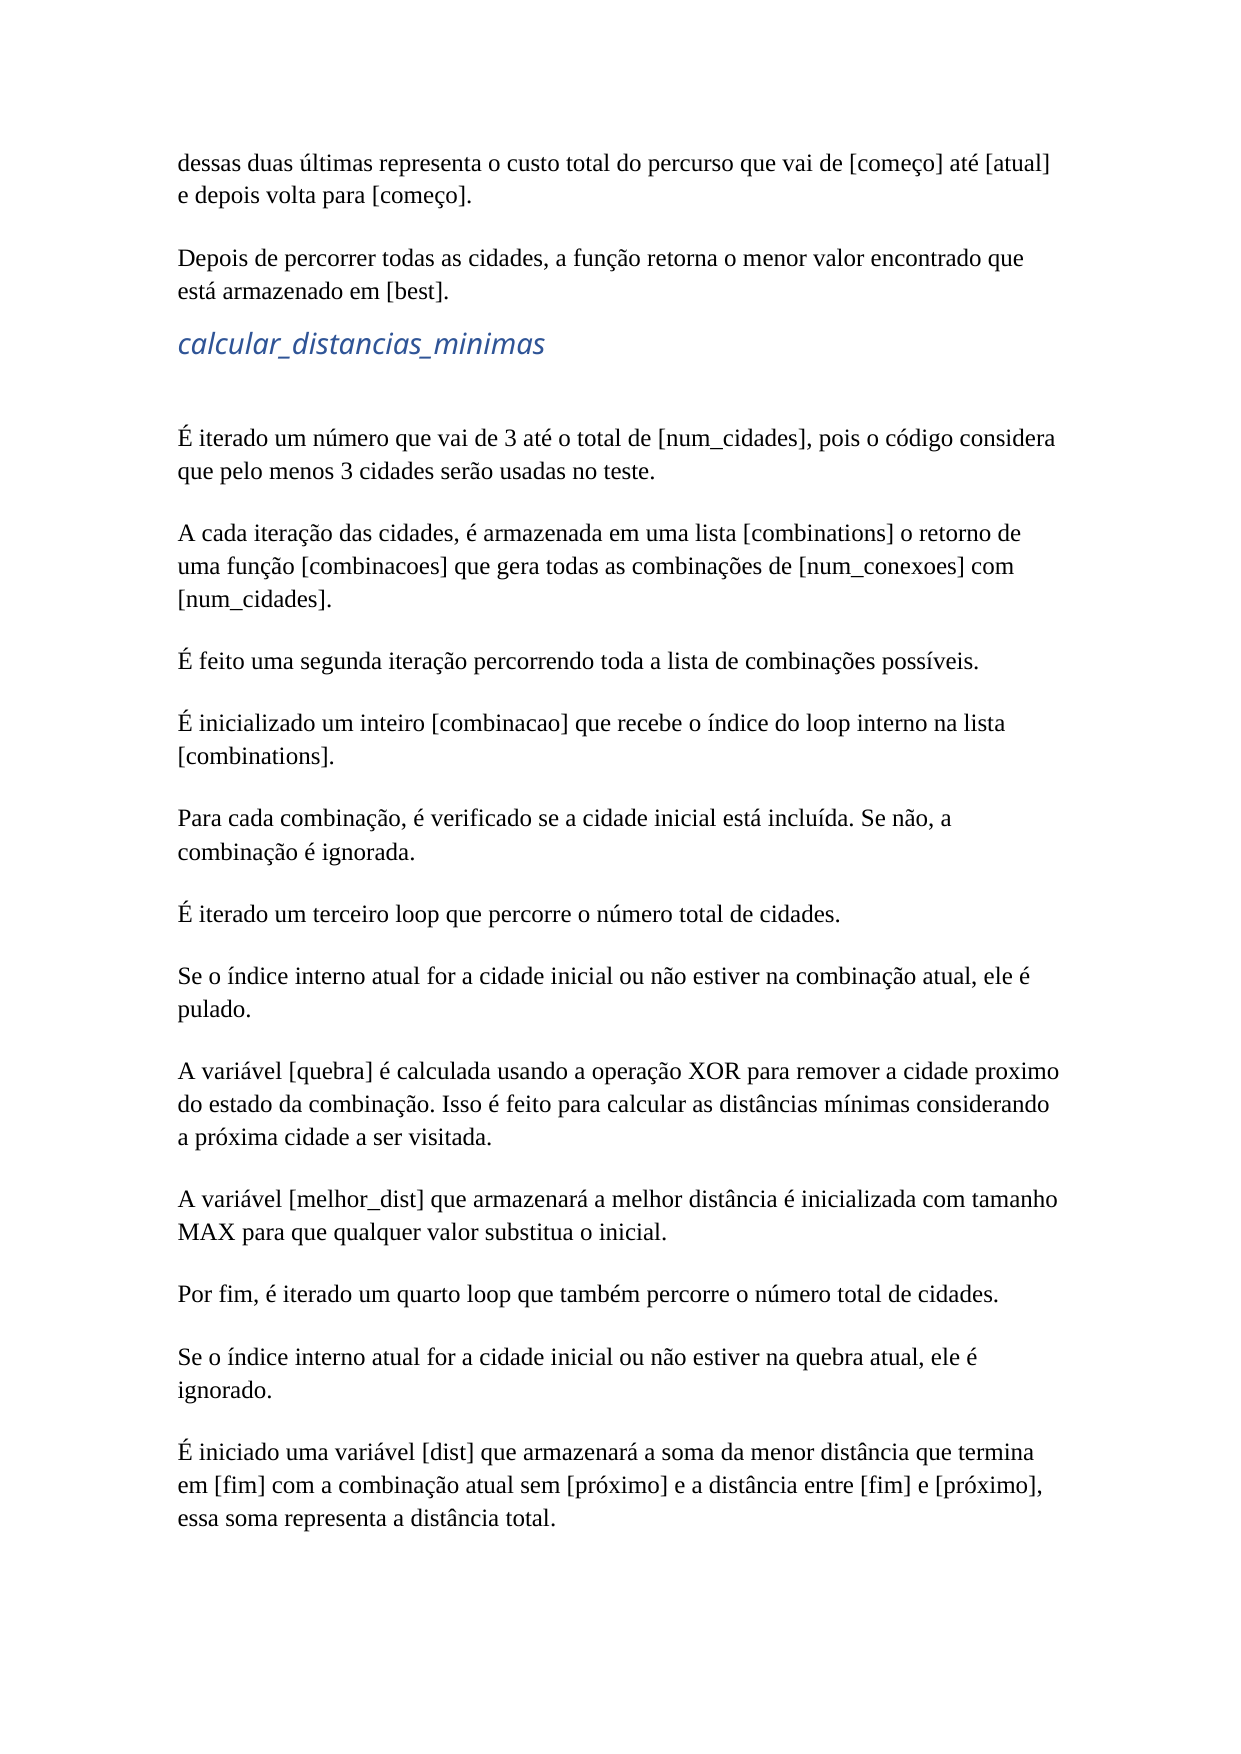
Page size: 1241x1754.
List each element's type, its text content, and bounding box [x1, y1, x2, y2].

text Se o índice interno atual for a cidade inicial ou não estiver na combinação atual, ele é pulado. [177, 961, 1063, 1023]
text A cada iteração das cidades, é armazenada em uma lista [combinations] o retorno de uma função [combinacoes] que gera todas as combinações de [num_conexoes] com [num_cidades]. [177, 518, 1063, 613]
text É iterado um terceiro loop que percorre o número total de cidades. [177, 899, 1063, 927]
text Se o índice interno atual for a cidade inicial ou não estiver na quebra atual, ele é ignorado. [177, 1342, 1063, 1403]
text Para cada combinação, é verificado se a cidade inicial está incluída. Se não, a combinação é ignorada. [177, 803, 1063, 865]
text Por fim, é iterado um quarto loop que também percorre o número total de cidades. [177, 1279, 1063, 1308]
subtitle calcular_distancias_minimas [177, 324, 1063, 363]
text A variável [quebra] é calculada usando a operação XOR para remover a cidade proximo do estado da combinação. Isso é feito para calcular as distâncias mínimas considerando a próxima cidade a ser visitada. [177, 1056, 1063, 1151]
text Depois de percorrer todas as cidades, a função retorna o menor valor encontrado que está armazenado em [best]. [177, 243, 1063, 304]
text A variável [melhor_dist] que armazenará a melhor distância é inicializada com tamanho MAX para que qualquer valor substitua o inicial. [177, 1184, 1063, 1246]
text É inicializado um inteiro [combinacao] que recebe o índice do loop interno na lista [combinations]. [177, 708, 1063, 770]
text É iniciado uma variável [dist] que armazenará a soma da menor distância que termina em [fim] com a combinação atual sem [próximo] e a distância entre [fim] e [próximo], essa soma representa a distância total. [177, 1437, 1063, 1532]
text É feito uma segunda iteração percorrendo toda a lista de combinações possíveis. [177, 646, 1063, 675]
text É iterado um número que vai de 3 até o total de [num_cidades], pois o código considera que pelo menos 3 cidades serão usadas no teste. [177, 423, 1063, 484]
